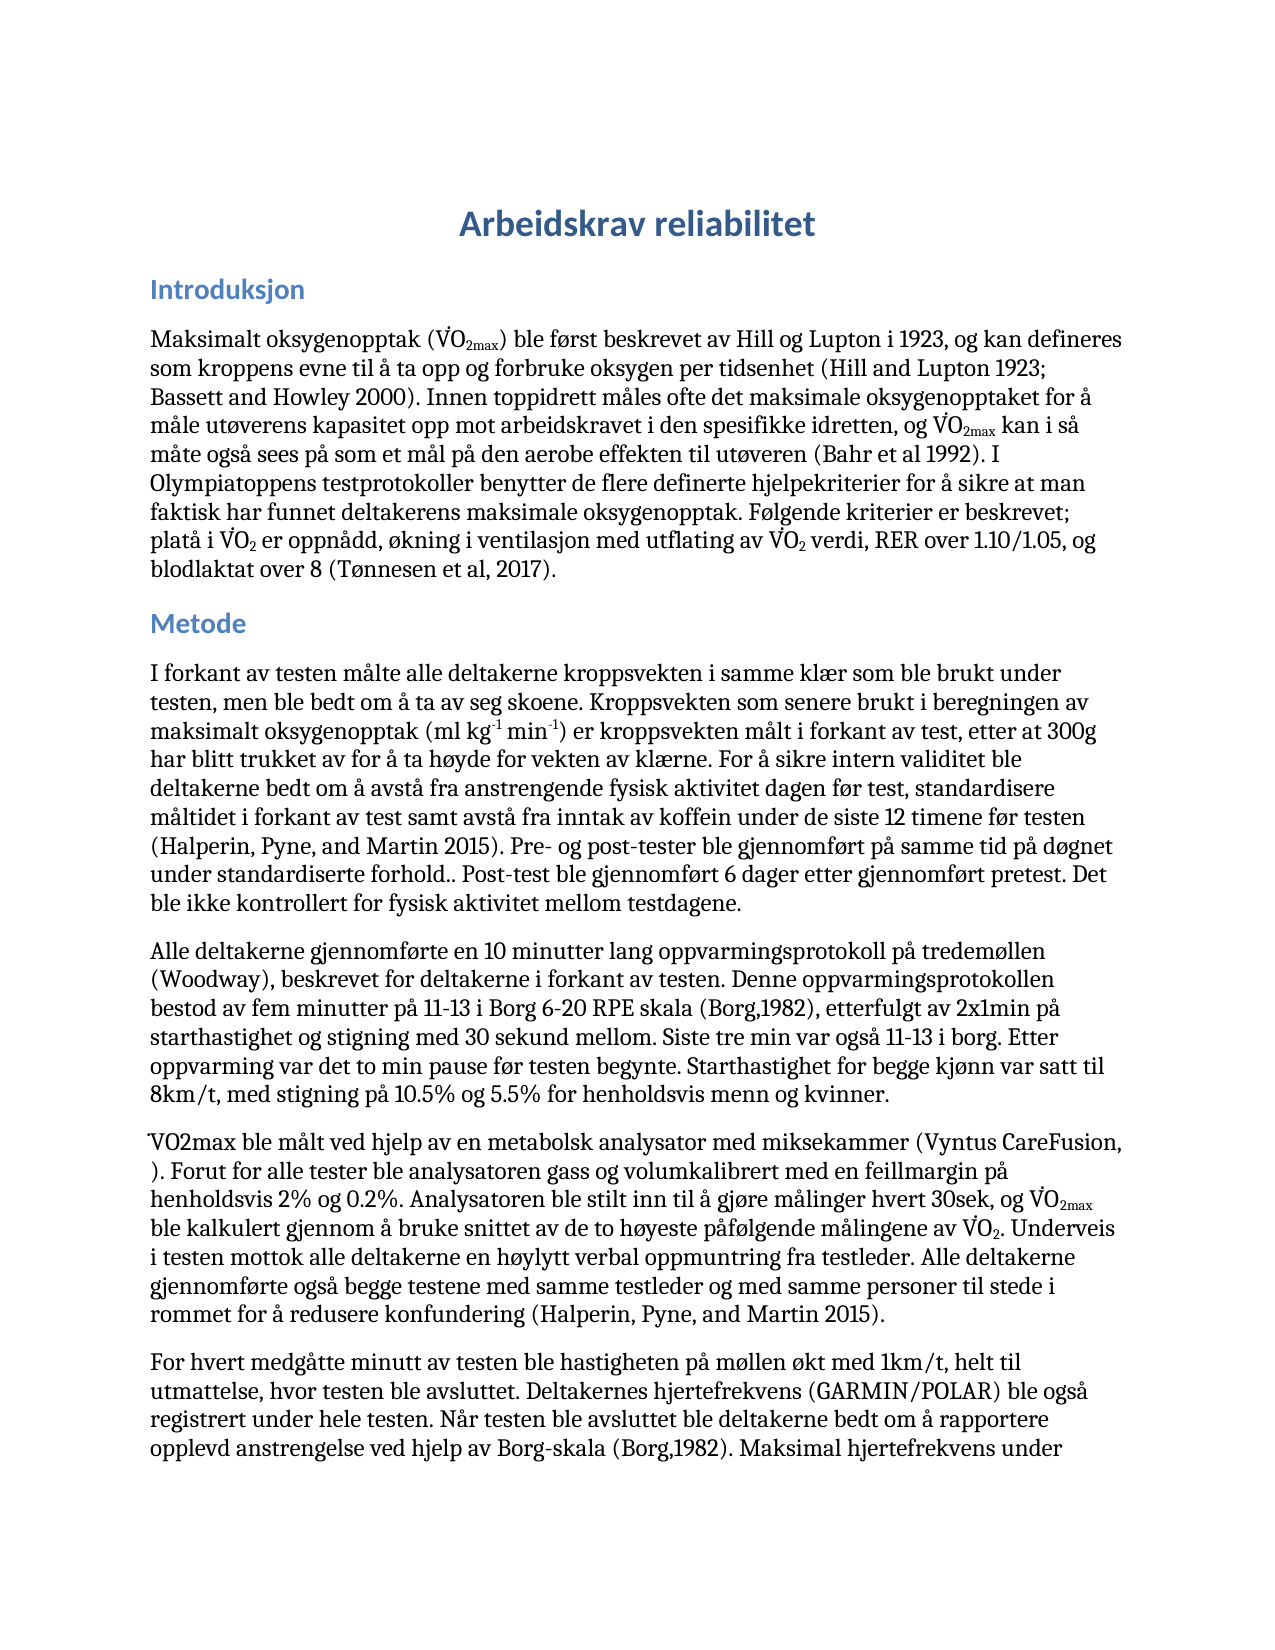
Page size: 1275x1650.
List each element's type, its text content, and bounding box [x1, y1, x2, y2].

subtitle Metode [150, 605, 1125, 640]
text Maksimalt oksygenopptak (V̇O2max) ble først beskrevet av Hill og Lupton i 1923, og kan defineres som kroppens evne til å ta opp og forbruke oksygen per tidsenhet (Hill and Lupton 1923; Bassett and Howley 2000). Innen toppidrett måles ofte det maksimale oksygenopptaket for å måle utøverens kapasitet opp mot arbeidskravet i den spesifikke idretten, og V̇O2max kan i så måte også sees på som et mål på den aerobe effekten til utøveren (Bahr et al 1992). I Olympiatoppens testprotokoller benytter de flere definerte hjelpekriterier for å sikre at man faktisk har funnet deltakerens maksimale oksygenopptak. Følgende kriterier er beskrevet; platå i V̇O2 er oppnådd, økning i ventilasjon med utflating av V̇O2 verdi, RER over 1.10/1.05, og blodlaktat over 8 (Tønnesen et al, 2017). [150, 325, 1125, 584]
text I forkant av testen målte alle deltakerne kroppsvekten i samme klær som ble brukt under testen, men ble bedt om å ta av seg skoene. Kroppsvekten som senere brukt i beregningen av maksimalt oksygenopptak (ml kg-1 min-1) er kroppsvekten målt i forkant av test, etter at 300g har blitt trukket av for å ta høyde for vekten av klærne. For å sikre intern validitet ble deltakerne bedt om å avstå fra anstrengende fysisk aktivitet dagen før test, standardisere måltidet i forkant av test samt avstå fra inntak av koffein under de siste 12 timene før testen (Halperin, Pyne, and Martin 2015). Pre- og post-tester ble gjennomført på samme tid på døgnet under standardiserte forhold.. Post-test ble gjennomført 6 dager etter gjennomført pretest. Det ble ikke kontrollert for fysisk aktivitet mellom testdagene. [150, 659, 1125, 918]
title Arbeidskrav reliabilitet [150, 200, 1125, 246]
text ̇VO2max ble målt ved hjelp av en metabolsk analysator med miksekammer (Vyntus CareFusion, ). Forut for alle tester ble analysatoren gass og volumkalibrert med en feillmargin på henholdsvis 2% og 0.2%. Analysatoren ble stilt inn til å gjøre målinger hvert 30sek, og V̇O2max ble kalkulert gjennom å bruke snittet av de to høyeste påfølgende målingene av V̇O2. Underveis i testen mottok alle deltakerne en høylytt verbal oppmuntring fra testleder. Alle deltakerne gjennomførte også begge testene med samme testleder og med samme personer til stede i rommet for å redusere konfundering (Halperin, Pyne, and Martin 2015). [150, 1128, 1125, 1329]
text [150, 1348, 1125, 1463]
subtitle Introduksjon [150, 271, 1125, 306]
text Alle deltakerne gjennomførte en 10 minutter lang oppvarmingsprotokoll på tredemøllen (Woodway), beskrevet for deltakerne i forkant av testen. Denne oppvarmingsprotokollen bestod av fem minutter på 11-13 i Borg 6-20 RPE skala (Borg,1982), etterfulgt av 2x1min på starthastighet og stigning med 30 sekund mellom. Siste tre min var også 11-13 i borg. Etter oppvarming var det to min pause før testen begynte. Starthastighet for begge kjønn var satt til 8km/t, med stigning på 10.5% og 5.5% for henholdsvis menn og kvinner. [150, 937, 1125, 1109]
